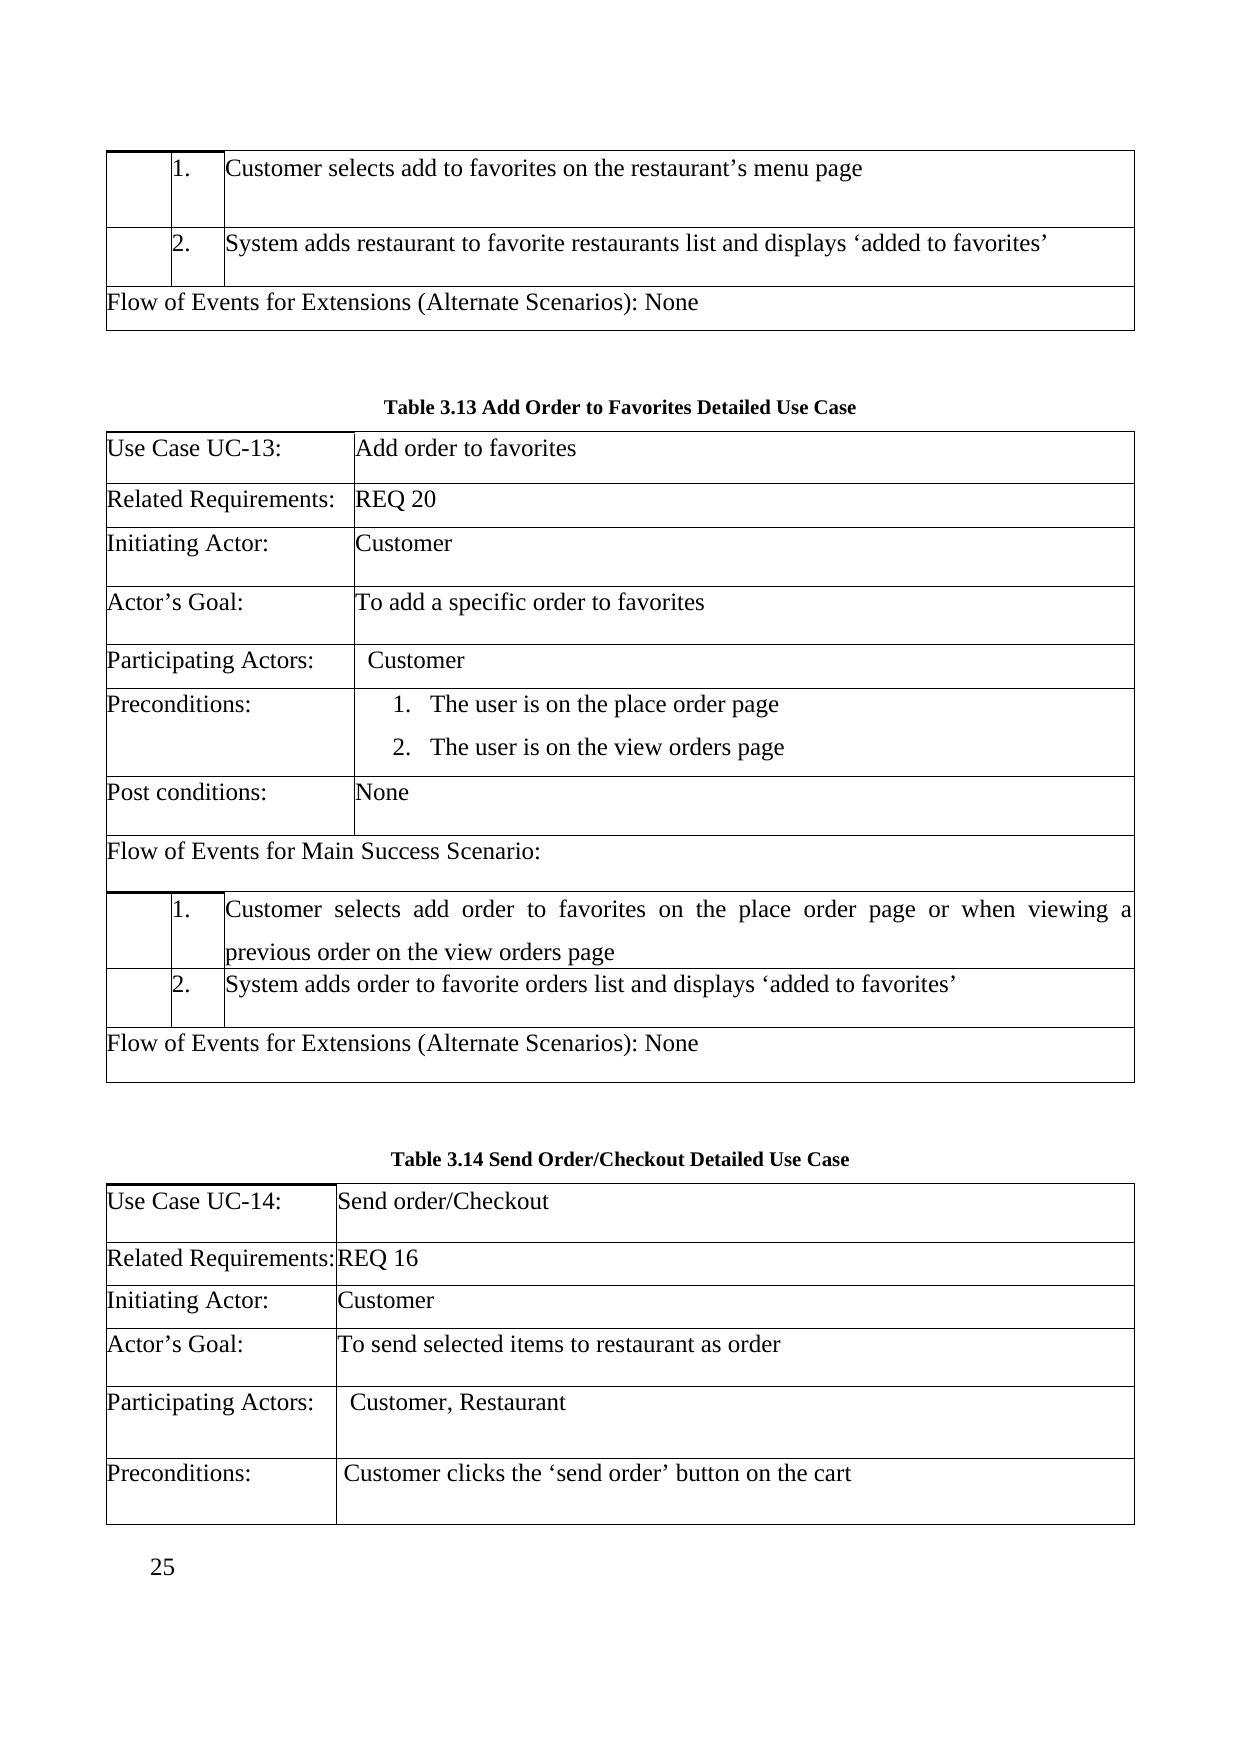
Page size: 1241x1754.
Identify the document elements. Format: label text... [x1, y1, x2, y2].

table_cell Customer clicks the ‘send order’ button on the cart [337, 1459, 1134, 1524]
table_header Use Case UC-13: [107, 433, 354, 483]
table_cell Flow of Events for Extensions (Alternate Scenarios): None [107, 1028, 1134, 1082]
table_cell Customer [337, 1286, 1134, 1328]
table_cell None [355, 777, 1134, 835]
table_cell  [107, 228, 171, 286]
table_cell REQ 20 [355, 484, 1134, 527]
table_cell Actor’s Goal: [107, 1329, 336, 1386]
table_cell The user is on the place order page The user is on the view orders page [355, 689, 1134, 776]
table_cell Initiating Actor: [107, 1286, 336, 1328]
table_cell Related Requirements: [107, 1243, 336, 1284]
table_cell Customer selects add to favorites on the restaurant’s menu page [225, 151, 1134, 227]
table_cell Customer [355, 528, 1134, 586]
table_cell Flow of Events for Main Success Scenario: [107, 836, 1134, 891]
table_cell REQ 16 [337, 1243, 1134, 1284]
table_header Send order/Checkout */8/89 3 [337, 1184, 1134, 1242]
table_cell Customer selects add order to favorites on the place order page or when viewing a previous order on the view orders page [225, 892, 1134, 968]
table_cell 2. [172, 969, 224, 1027]
table_cell Customer [355, 645, 1134, 688]
table_cell  [107, 894, 171, 968]
table_cell System adds order to favorite orders list and displays ‘added to favorites’ [225, 969, 1134, 1027]
table_header Add order to favorites [355, 432, 1134, 483]
table_cell System adds restaurant to favorite restaurants list and displays ‘added to favorites’ [225, 228, 1134, 286]
table_cell Participating Actors: [107, 645, 354, 688]
table_cell 1. [172, 153, 224, 227]
table_cell Initiating Actor: [107, 528, 354, 586]
table_cell  [107, 153, 171, 227]
table_cell To send selected items to restaurant as order [337, 1329, 1134, 1386]
table_cell 1. [172, 894, 224, 968]
table_cell Post conditions: [107, 777, 354, 835]
table_cell Related Requirements: [107, 484, 354, 527]
table_cell Customer, Restaurant [337, 1387, 1134, 1457]
table_cell Participating Actors: [107, 1387, 336, 1457]
table_cell  [107, 969, 171, 1027]
table_cell Flow of Events for Extensions (Alternate Scenarios): None [107, 287, 1134, 330]
table_header Use Case UC-14: [107, 1186, 336, 1242]
table_cell To add a specific order to favorites [355, 587, 1134, 644]
table_cell Preconditions: [107, 1459, 336, 1524]
table_cell 2. [172, 228, 224, 286]
table_cell Preconditions: [107, 689, 354, 776]
table_cell Actor’s Goal: [107, 587, 354, 644]
